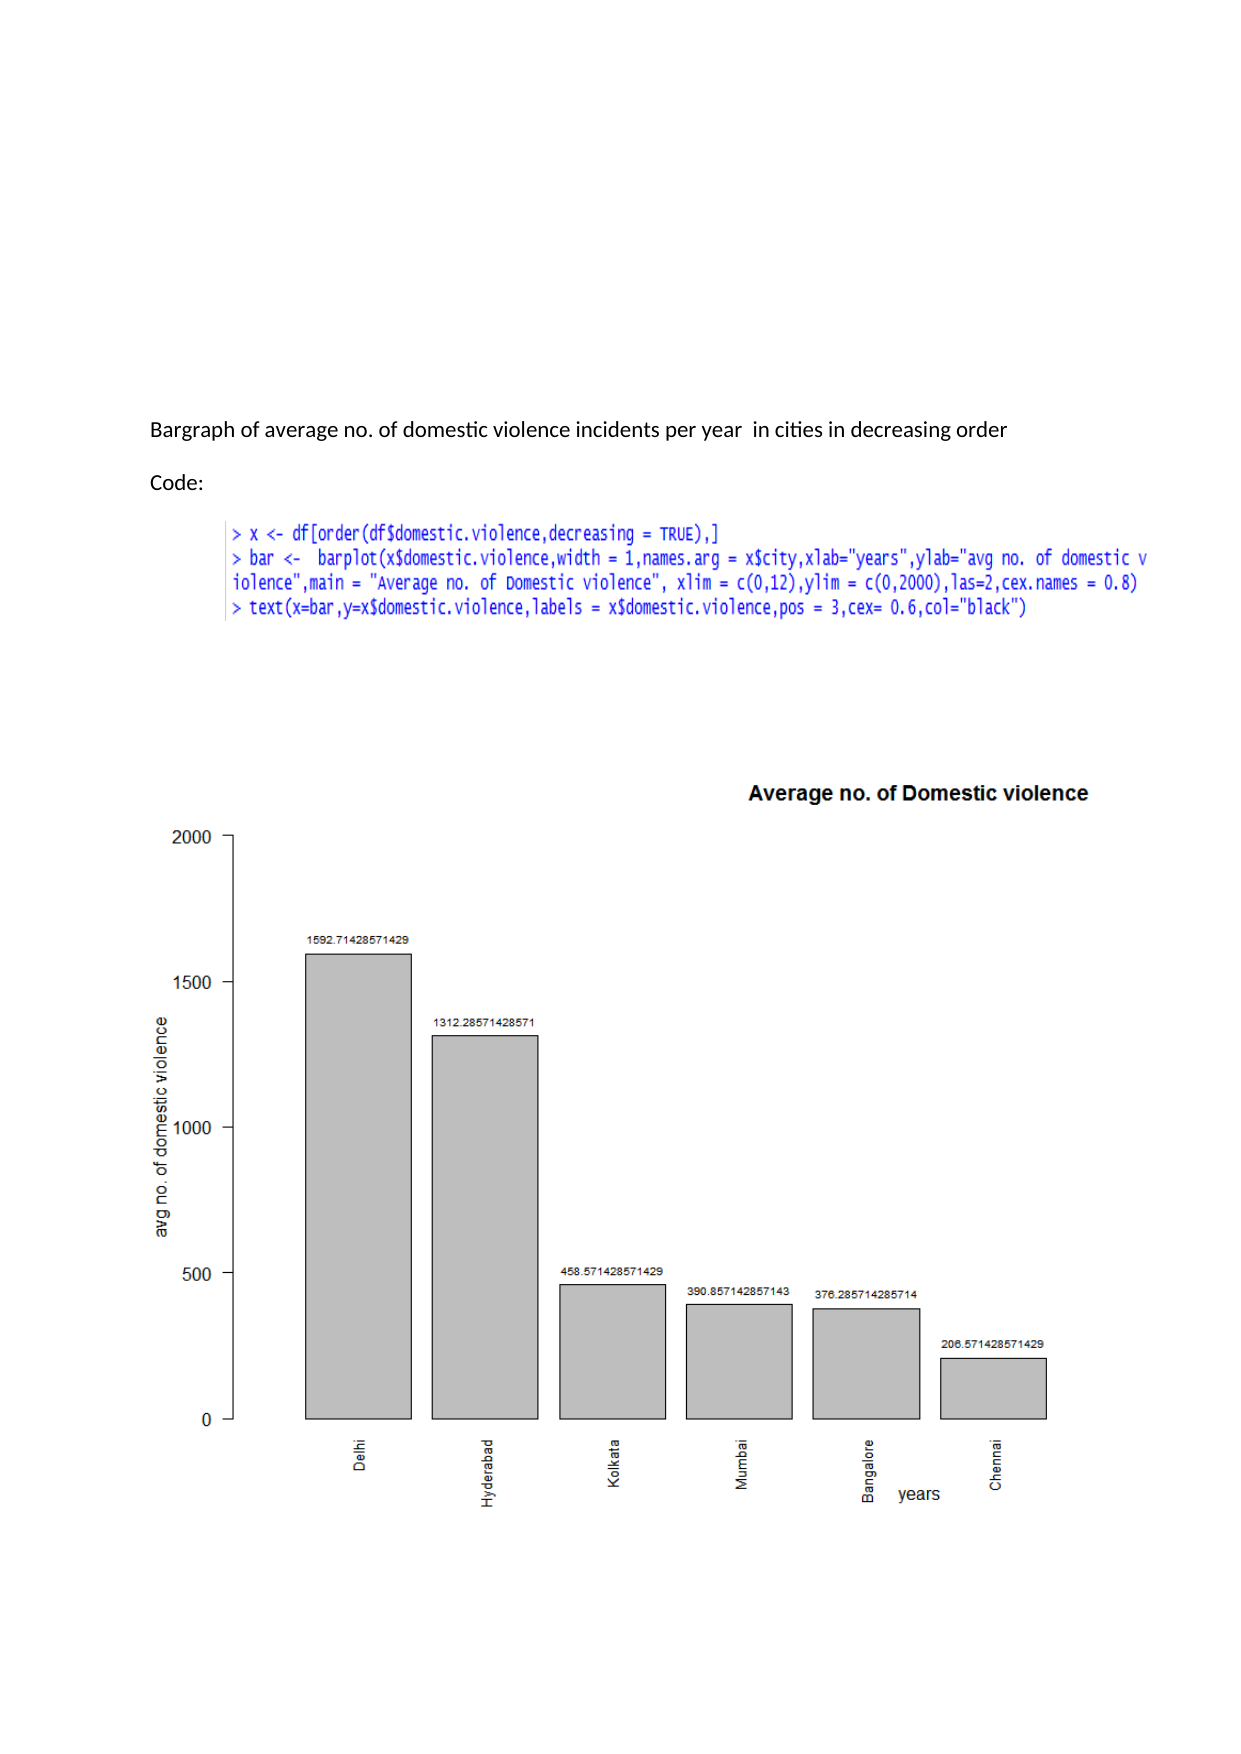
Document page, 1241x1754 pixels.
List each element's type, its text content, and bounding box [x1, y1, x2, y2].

text Bargraph of average no. of domestic violence incidents per year in cities in decreasing order [150, 415, 1090, 443]
picture [225, 521, 1149, 621]
picture [150, 751, 1091, 1511]
text Code: [150, 468, 1090, 496]
